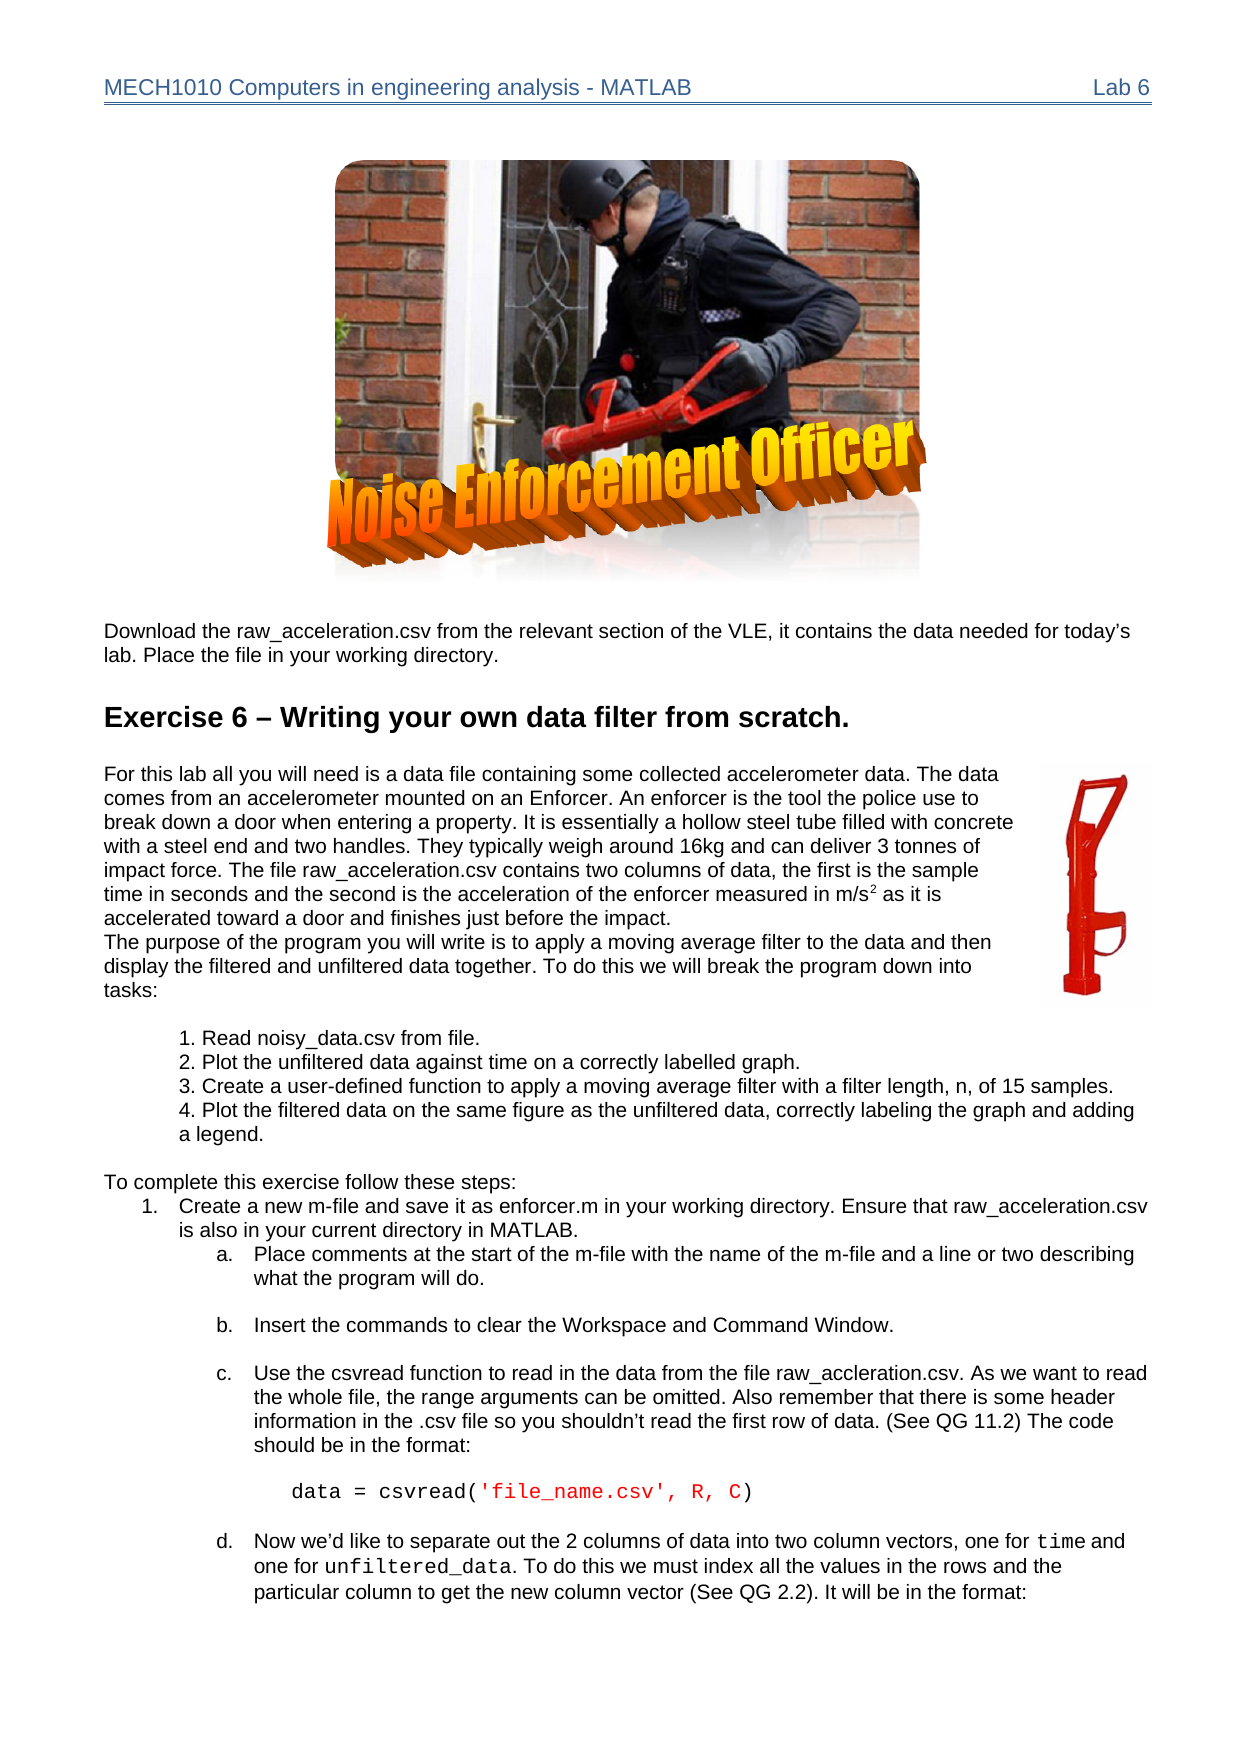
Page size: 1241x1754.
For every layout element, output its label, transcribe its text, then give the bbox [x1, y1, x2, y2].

text 2. Plot the unfiltered data against time on a correctly labelled graph. [178, 1050, 1152, 1074]
text data = csvread('file_name.csv', R, C) [178, 1481, 1152, 1504]
text Exercise 6 – Writing your own data filter from scratch. [103, 700, 1152, 733]
list Create a new m-file and save it as enforcer.m in your working directory. Ensure that raw_acceleration.csv is also in your current directory in MATLAB. [141, 1193, 1152, 1241]
text The purpose of the program you will write is to apply a moving average filter to the data and then display the filtered and unfiltered data together. To do this we will break the program down into tasks: [103, 930, 1038, 1002]
text Download the raw_acceleration.csv from the relevant section of the VLE, it contains the data needed for today’s lab. Place the file in your working directory. [103, 618, 1152, 666]
list Insert the commands to clear the Workspace and Command Window. [216, 1313, 1152, 1337]
picture [1039, 763, 1152, 1007]
list Place comments at the start of the m-file with the name of the m-file and a line or two describing what the program will do. [216, 1241, 1152, 1289]
list Now we’d like to separate out the 2 columns of data into two column vectors, one for time and one for unfiltered_data. To do this we must index all the values in the rows and the particular column to get the new column vector (See QG 2.2). It will be in the format: [216, 1528, 1152, 1604]
list Use the csvread function to read in the data from the file raw_accleration.csv. As we want to read the whole file, the range arguments can be omitted. Also remember that there is some header information in the .csv file so you shouldn’t read the first row of data. (See QG 11.2) The code should be in the format: [216, 1361, 1152, 1457]
text 4. Plot the filtered data on the same figure as the unfiltered data, correctly labeling the graph and adding a legend. [178, 1098, 1152, 1146]
text 1. Read noisy_data.csv from file. [178, 1026, 1152, 1050]
picture [325, 150, 930, 595]
text For this lab all you will need is a data file containing some collected accelerometer data. The data comes from an accelerometer mounted on an Enforcer. An enforcer is the tool the police use to break down a door when entering a property. It is essentially a hollow steel tube filled with concrete with a steel end and two handles. They typically weigh around 16kg and can deliver 3 tonnes of impact force. The file raw_acceleration.csv contains two columns of data, the first is the sample time in seconds and the second is the acceleration of the enforcer measured in m/s2 as it is accelerated toward a door and finishes just before the impact. [103, 762, 1038, 930]
text 3. Create a user-defined function to apply a moving average filter with a filter length, n, of 15 samples. [178, 1074, 1152, 1098]
text To complete this exercise follow these steps: [103, 1169, 1152, 1193]
